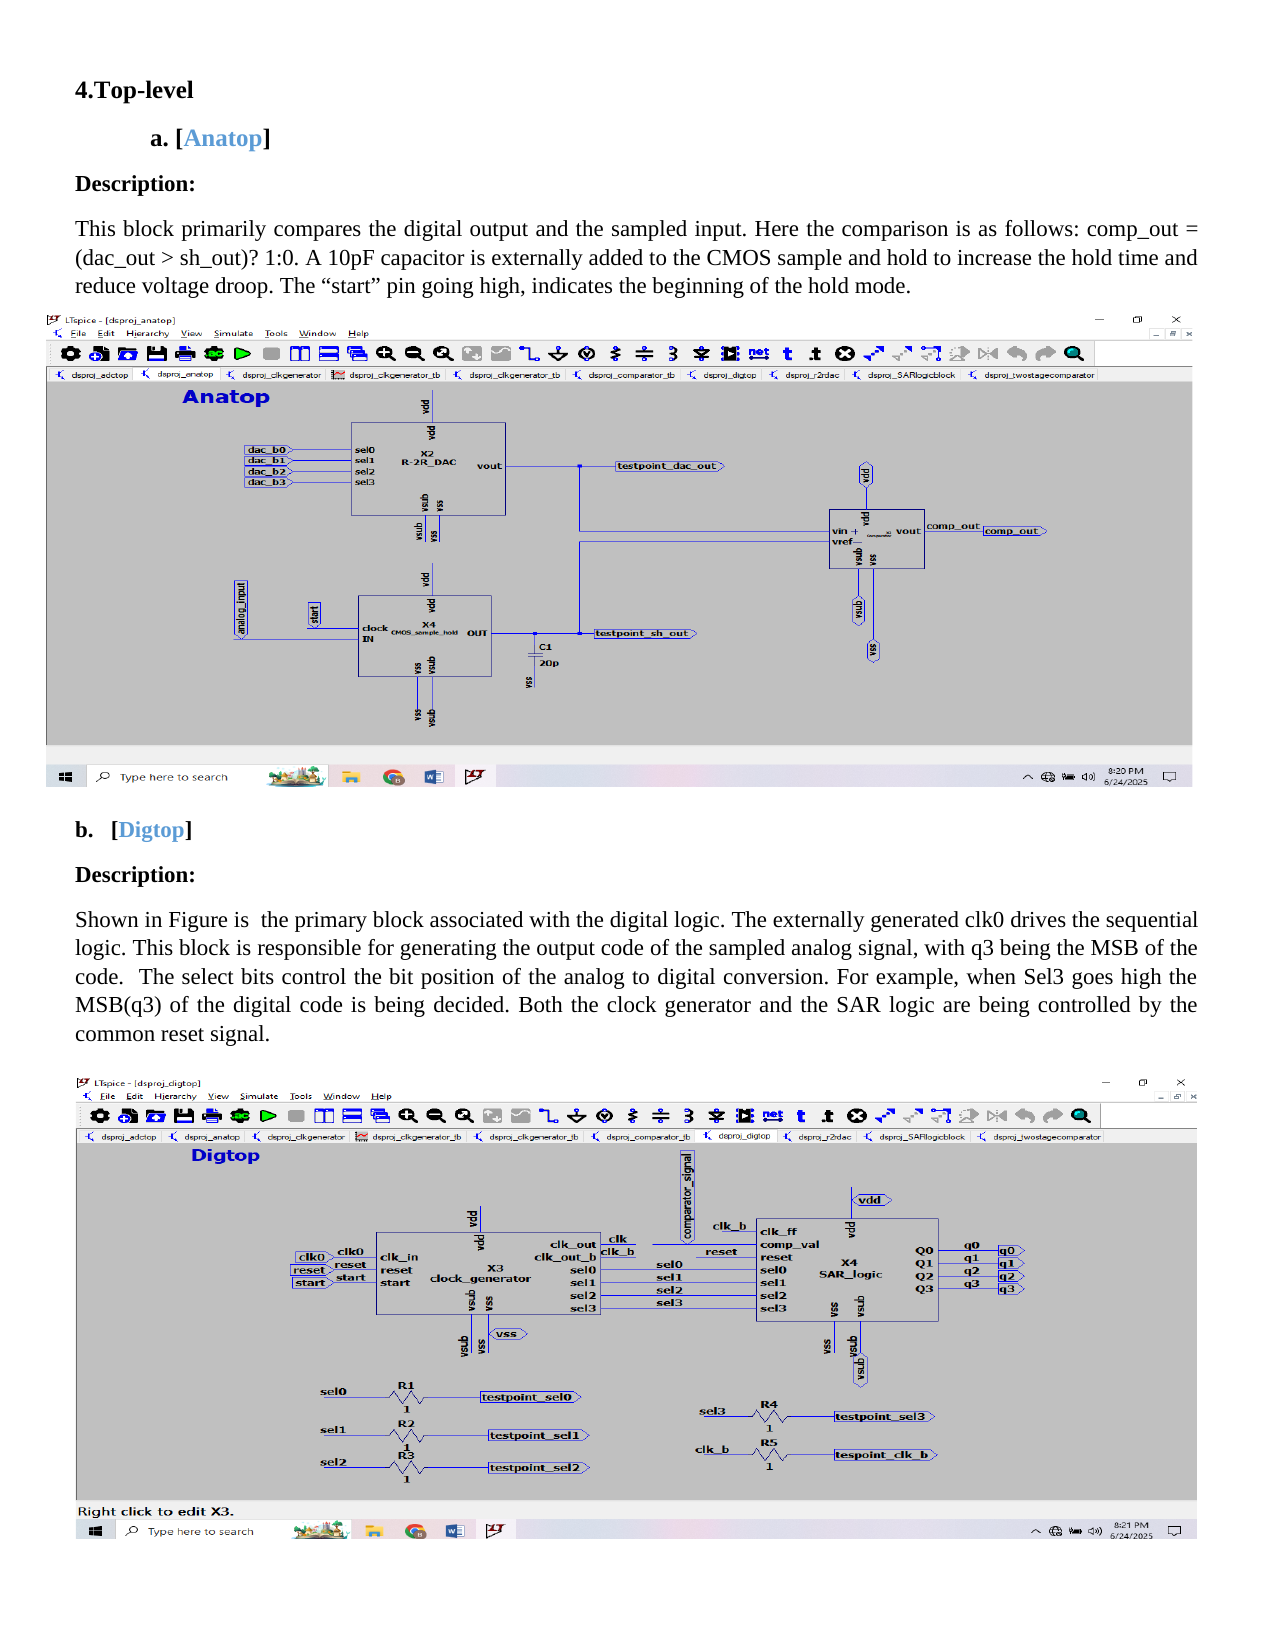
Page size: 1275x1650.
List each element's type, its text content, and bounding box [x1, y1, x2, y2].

text a. [Anatop] [75, 123, 1200, 151]
text Shown in Figure is the primary block associated with the digital logic. The externally generated clk0 drives the sequential logic. This block is responsible for generating the output code of the sampled analog signal, with q3 being the MSB of the code. The select bits control the bit position of the analog to digital conversion. For example, when Sel3 goes high the MSB(q3) of the digital code is being decided. Both the clock generator and the SAR logic are being controlled by the common reset signal. [75, 906, 1200, 1046]
text Description: [75, 861, 1200, 887]
text Description: [75, 170, 1200, 197]
picture [45, 313, 1193, 786]
text 4.Top-level [75, 75, 1200, 104]
picture [75, 1076, 1196, 1538]
text This block primarily compares the digital output and the sampled input. Here the comparison is as follows: comp_out = (dac_out > sh_out)? 1:0. A 10pF capacitor is externally added to the CMOS sample and hold to increase the hold time and reduce voltage droop. The “start” pin going high, indicates the beginning of the hold mode. [75, 216, 1200, 299]
